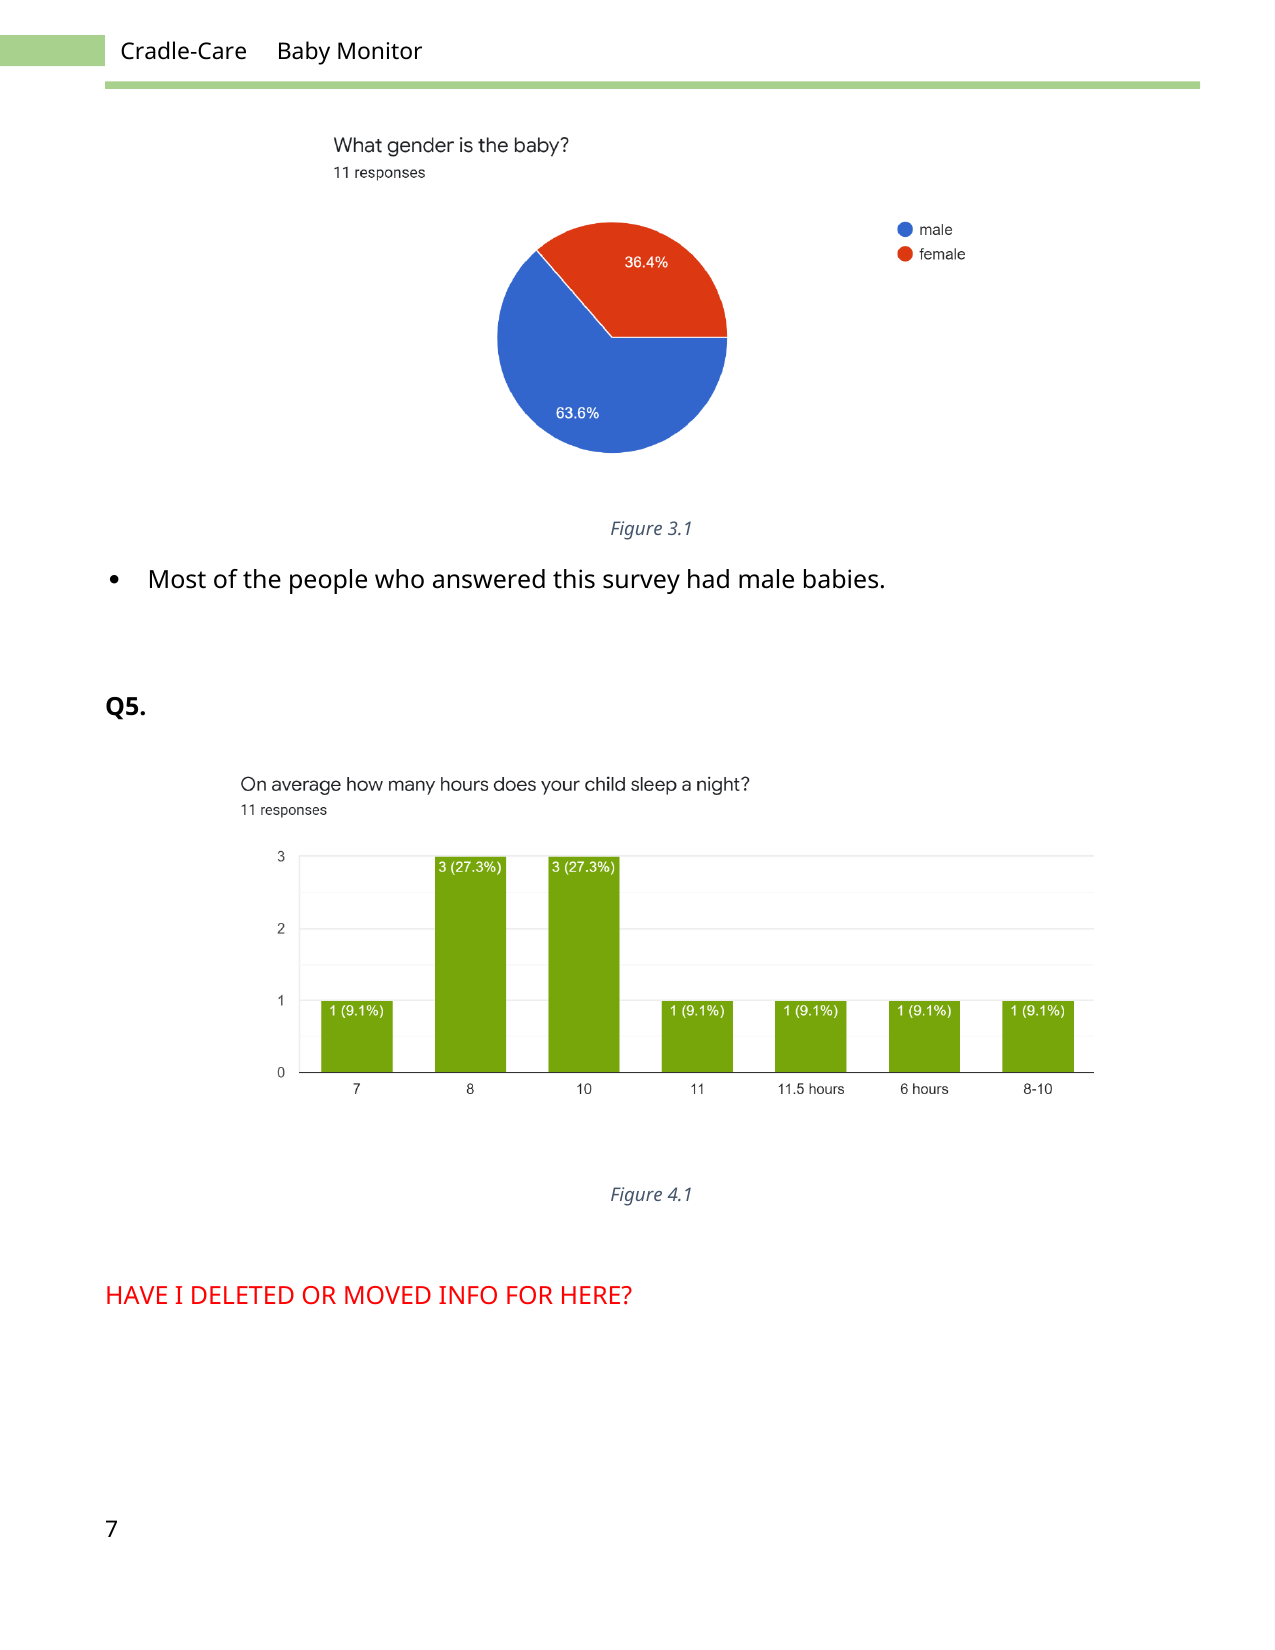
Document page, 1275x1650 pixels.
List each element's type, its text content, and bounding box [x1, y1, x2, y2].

text Q5. [105, 689, 1200, 723]
text Figure 3.1 [105, 516, 1200, 541]
text HAVE I DELETED OR MOVED INFO FOR HERE? [105, 1278, 1200, 1312]
text Figure 4.1 [105, 1181, 1200, 1207]
picture [302, 101, 1003, 497]
list Most of the people who answered this survey had male babies. [110, 562, 1200, 596]
picture [211, 742, 1094, 1162]
